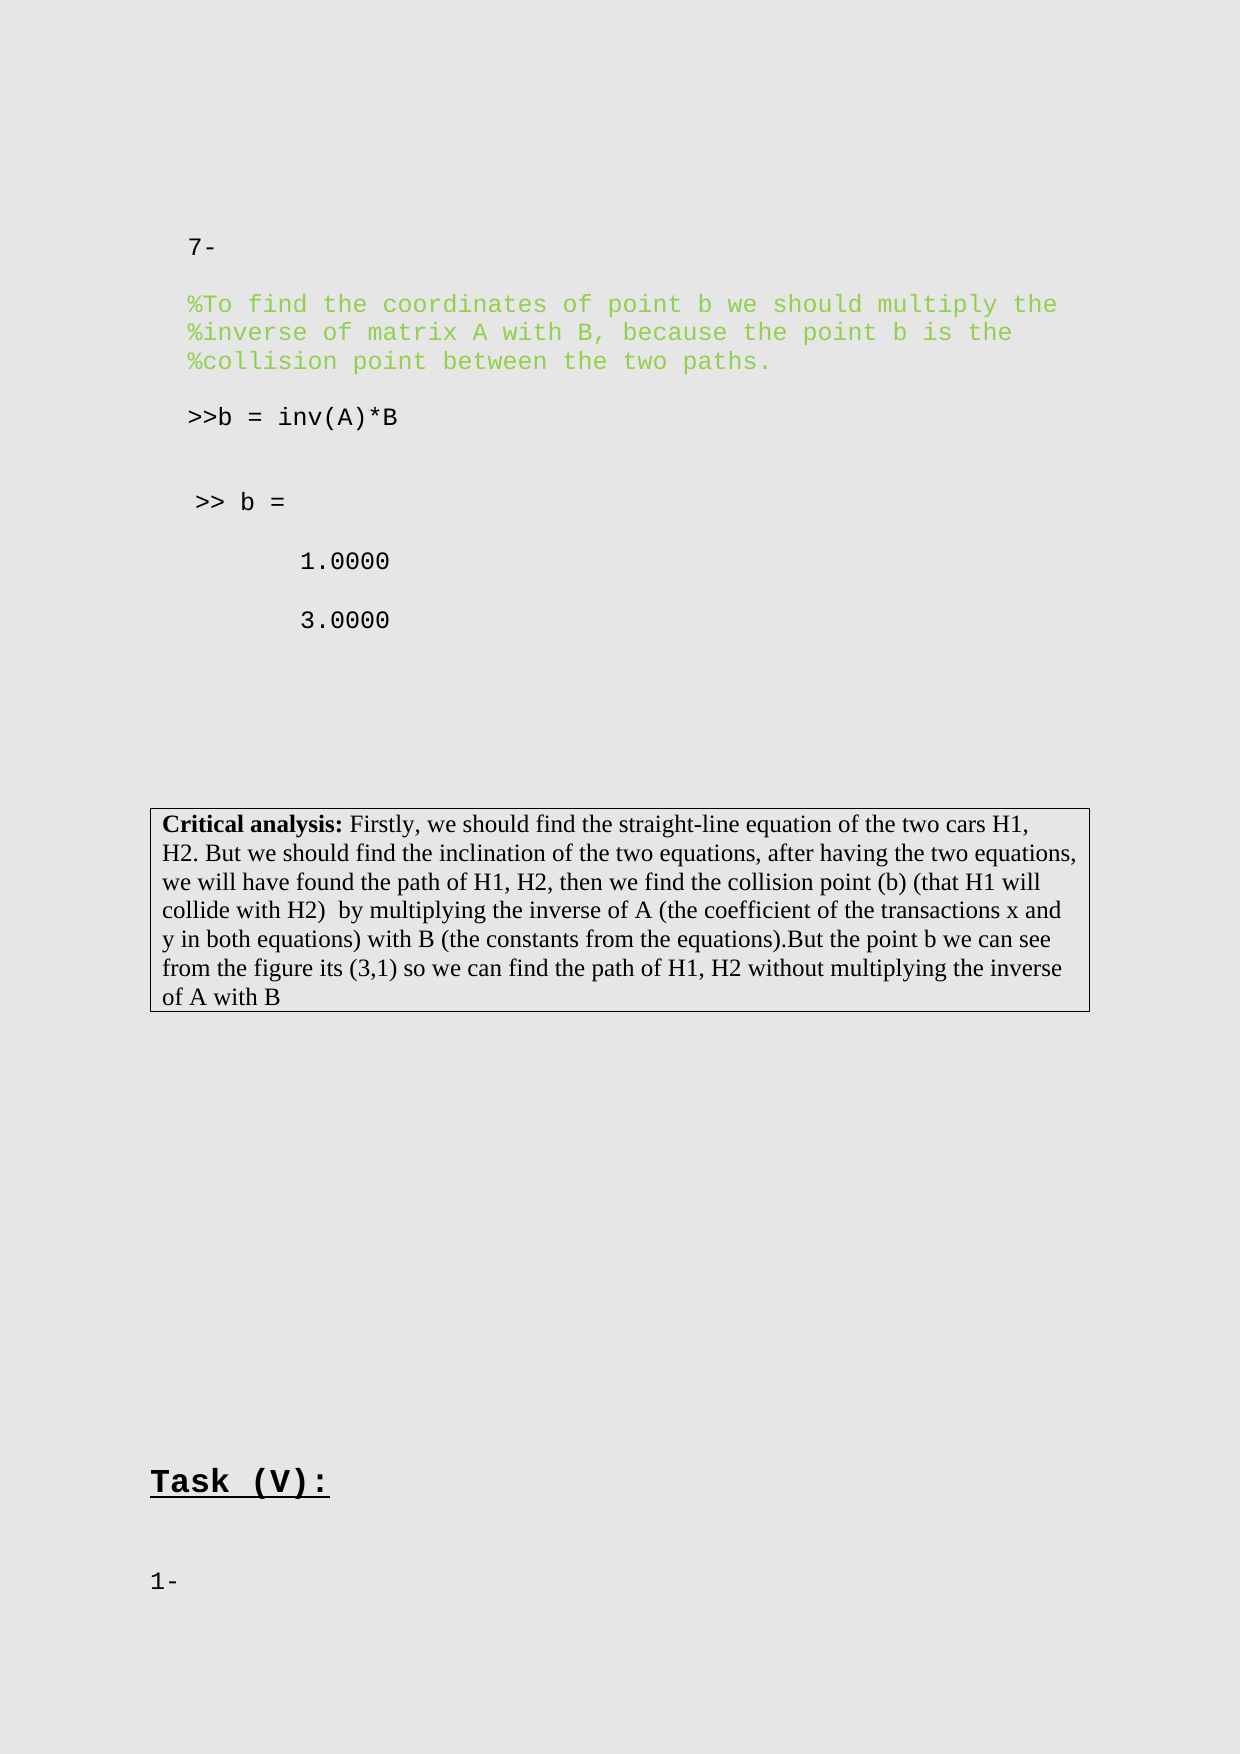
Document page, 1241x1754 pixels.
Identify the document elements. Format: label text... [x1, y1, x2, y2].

text 3.0000 [150, 608, 1090, 636]
text 1.0000 [150, 549, 1090, 577]
text >> b = [150, 490, 1090, 518]
text Task (V): [150, 1465, 1090, 1503]
table_header Critical analysis: Firstly, we should find the straight-line equation of the two cars H1, H2. But we should find the inclination of the two equations, after having the two equations, we will have found the path of H1, H2, then we find the collision point (b) (that H1 will collide with H2) by multiplying the inverse of A (the coefficient of the transactions x and y in both equations) with B (the constants from the equations).But the point b we can see from the figure its (3,1) so we can find the path of H1, H2 without multiplying the inverse of A with B [151, 809, 1089, 1011]
text >>b = inv(A)*B [187, 405, 1090, 433]
text %To find the coordinates of point b we should multiply the %inverse of matrix A with B, because the point b is the %collision point between the two paths. [187, 292, 1090, 377]
text 7- [187, 235, 1090, 263]
text 1- [150, 1569, 1090, 1597]
